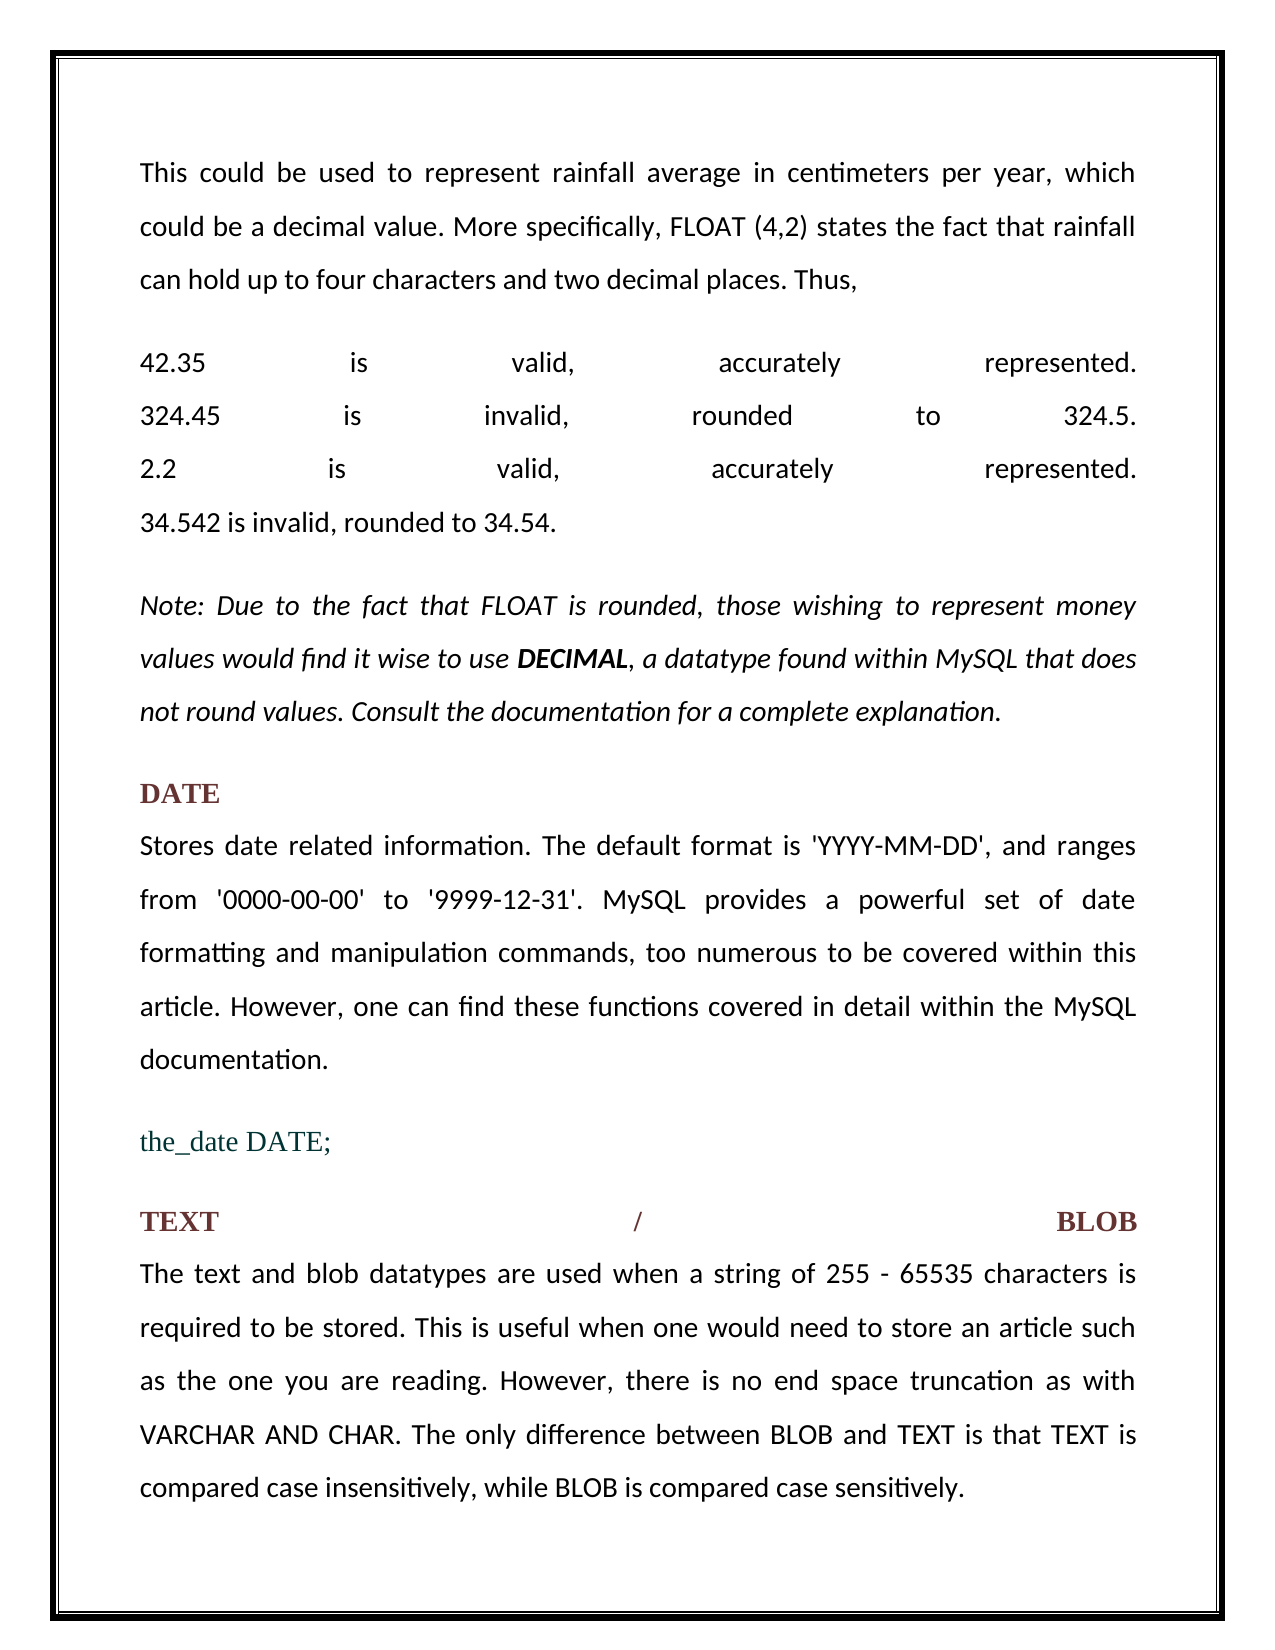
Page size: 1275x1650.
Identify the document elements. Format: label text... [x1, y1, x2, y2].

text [139, 154, 1138, 297]
text DATE Stores date related information. The default format is 'YYYY-MM-DD', and ranges from '0000-00-00' to '9999-12-31'. MySQL provides a powerful set of date formatting and manipulation commands, too numerous to be covered within this article. However, one can find these functions covered in detail within the MySQL documentation. [139, 776, 1138, 1077]
text the_date DATE; [139, 1124, 1138, 1157]
text TEXT / BLOB The text and blob datatypes are used when a string of 255 - 65535 characters is required to be stored. This is useful when one would need to store an article such as the one you are reading. However, there is no end space truncation as with VARCHAR AND CHAR. The only difference between BLOB and TEXT is that TEXT is compared case insensitively, while BLOB is compared case sensitively. [139, 1204, 1138, 1505]
text 42.35 is valid, accurately represented. 324.45 is invalid, rounded to 324.5. 2.2 is valid, accurately represented. 34.542 is invalid, rounded to 34.54. [139, 344, 1138, 539]
text Note: Due to the fact that FLOAT is rounded, those wishing to represent money values would find it wise to use DECIMAL, a datatype found within MySQL that does not round values. Consult the documentation for a complete explanation. [139, 587, 1138, 729]
